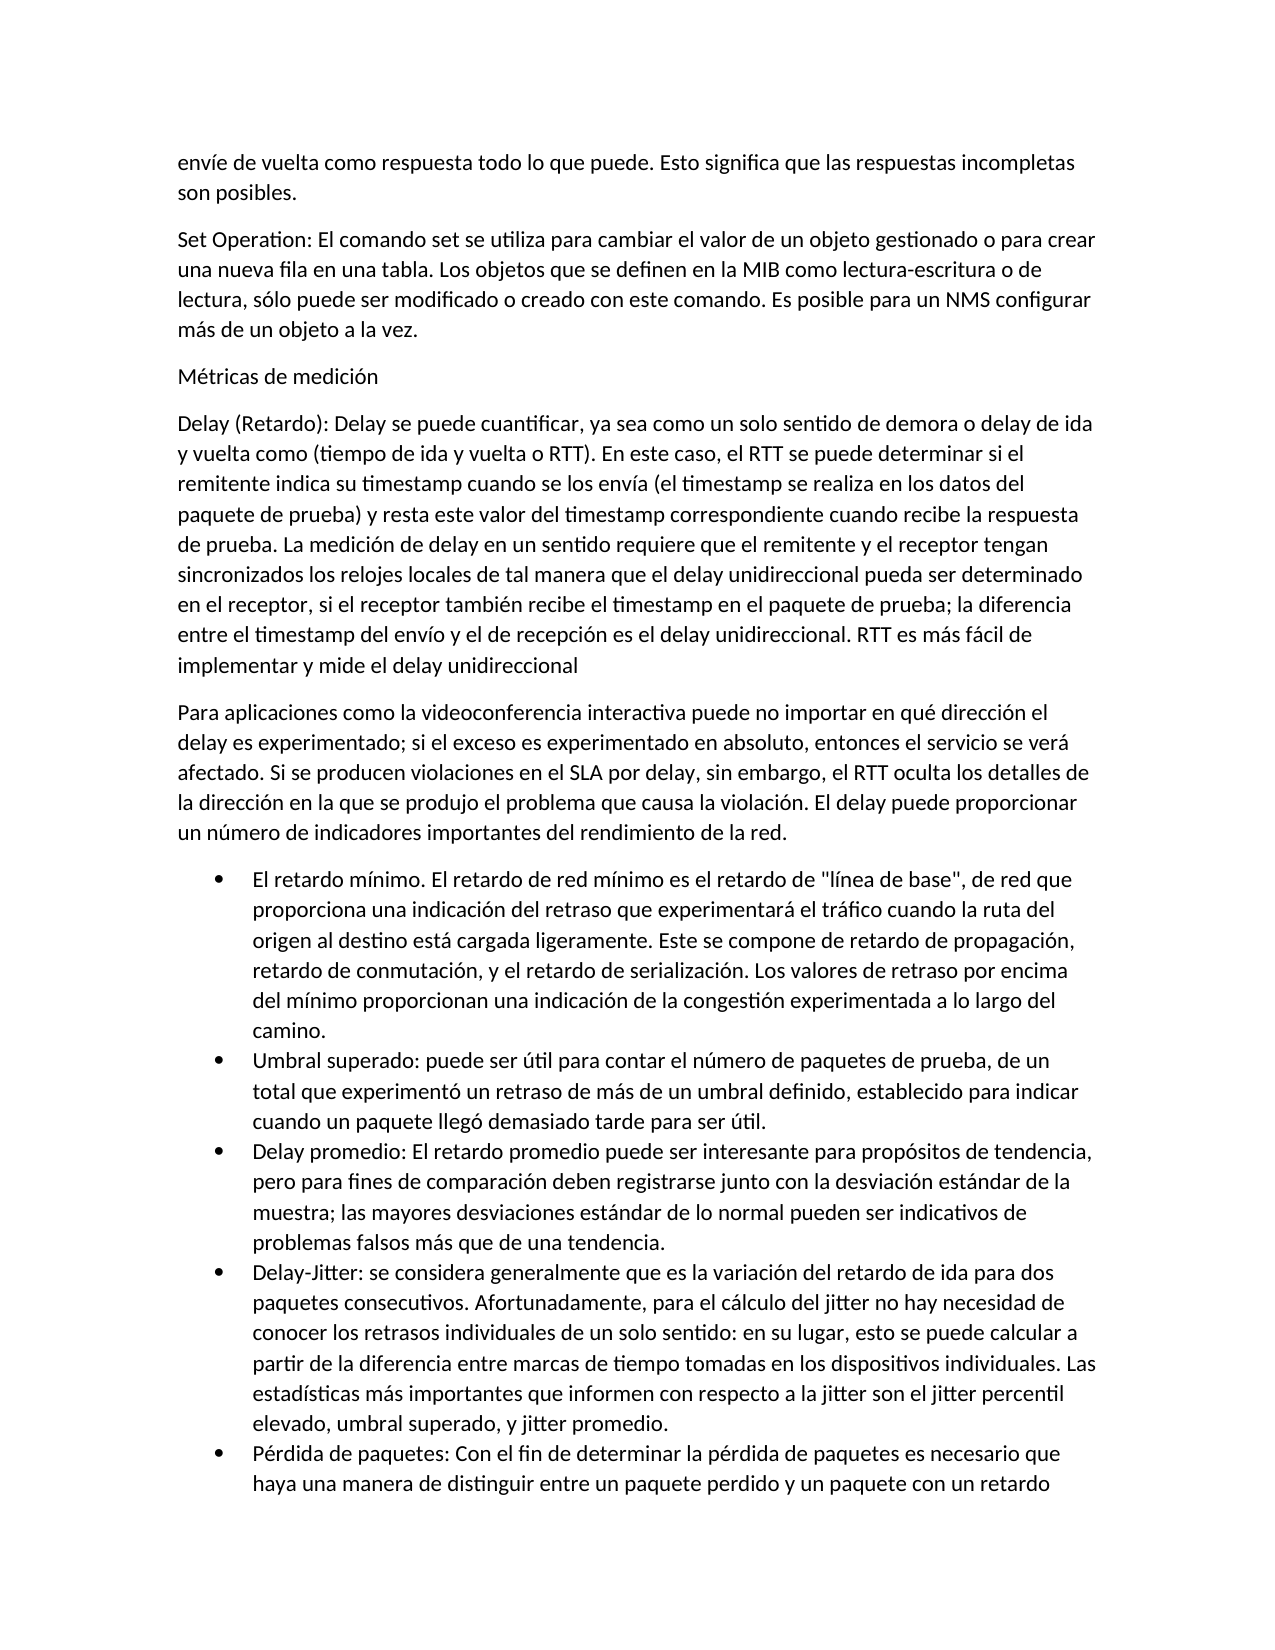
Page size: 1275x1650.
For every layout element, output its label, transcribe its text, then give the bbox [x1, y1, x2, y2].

text Métricas de medición [177, 362, 1098, 390]
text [177, 148, 1098, 206]
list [215, 1439, 1098, 1497]
list Delay-Jitter: se considera generalmente que es la variación del retardo de ida para dos paquetes consecutivos. Afortunadamente, para el cálculo del jitter no hay necesidad de conocer los retrasos individuales de un solo sentido: en su lugar, esto se puede calcular a partir de la diferencia entre marcas de tiempo tomadas en los dispositivos individuales. Las estadísticas más importantes que informen con respecto a la jitter son el jitter percentil elevado, umbral superado, y jitter promedio. [215, 1258, 1098, 1437]
text Para aplicaciones como la videoconferencia interactiva puede no importar en qué dirección el delay es experimentado; si el exceso es experimentado en absoluto, entonces el servicio se verá afectado. Si se producen violaciones en el SLA por delay, sin embargo, el RTT oculta los detalles de la dirección en la que se produjo el problema que causa la violación. El delay puede proporcionar un número de indicadores importantes del rendimiento de la red. [177, 698, 1098, 846]
text Delay (Retardo): Delay se puede cuantificar, ya sea como un solo sentido de demora o delay de ida y vuelta como (tiempo de ida y vuelta o RTT). En este caso, el RTT se puede determinar si el remitente indica su timestamp cuando se los envía (el timestamp se realiza en los datos del paquete de prueba) y resta este valor del timestamp correspondiente cuando recibe la respuesta de prueba. La medición de delay en un sentido requiere que el remitente y el receptor tengan sincronizados los relojes locales de tal manera que el delay unidireccional pueda ser determinado en el receptor, si el receptor también recibe el timestamp en el paquete de prueba; la diferencia entre el timestamp del envío y el de recepción es el delay unidireccional. RTT es más fácil de implementar y mide el delay unidireccional [177, 409, 1098, 679]
list El retardo mínimo. El retardo de red mínimo es el retardo de "línea de base", de red que proporciona una indicación del retraso que experimentará el tráfico cuando la ruta del origen al destino está cargada ligeramente. Este se compone de retardo de propagación, retardo de conmutación, y el retardo de serialización. Los valores de retraso por encima del mínimo proporcionan una indicación de la congestión experimentada a lo largo del camino. [215, 865, 1098, 1044]
list Delay promedio: El retardo promedio puede ser interesante para propósitos de tendencia, pero para fines de comparación deben registrarse junto con la desviación estándar de la muestra; las mayores desviaciones estándar de lo normal pueden ser indicativos de problemas falsos más que de una tendencia. [215, 1137, 1098, 1256]
list Umbral superado: puede ser útil para contar el número de paquetes de prueba, de un total que experimentó un retraso de más de un umbral definido, establecido para indicar cuando un paquete llegó demasiado tarde para ser útil. [215, 1047, 1098, 1135]
text Set Operation: El comando set se utiliza para cambiar el valor de un objeto gestionado o para crear una nueva fila en una tabla. Los objetos que se definen en la MIB como lectura-escritura o de lectura, sólo puede ser modificado o creado con este comando. Es posible para un NMS configurar más de un objeto a la vez. [177, 225, 1098, 343]
